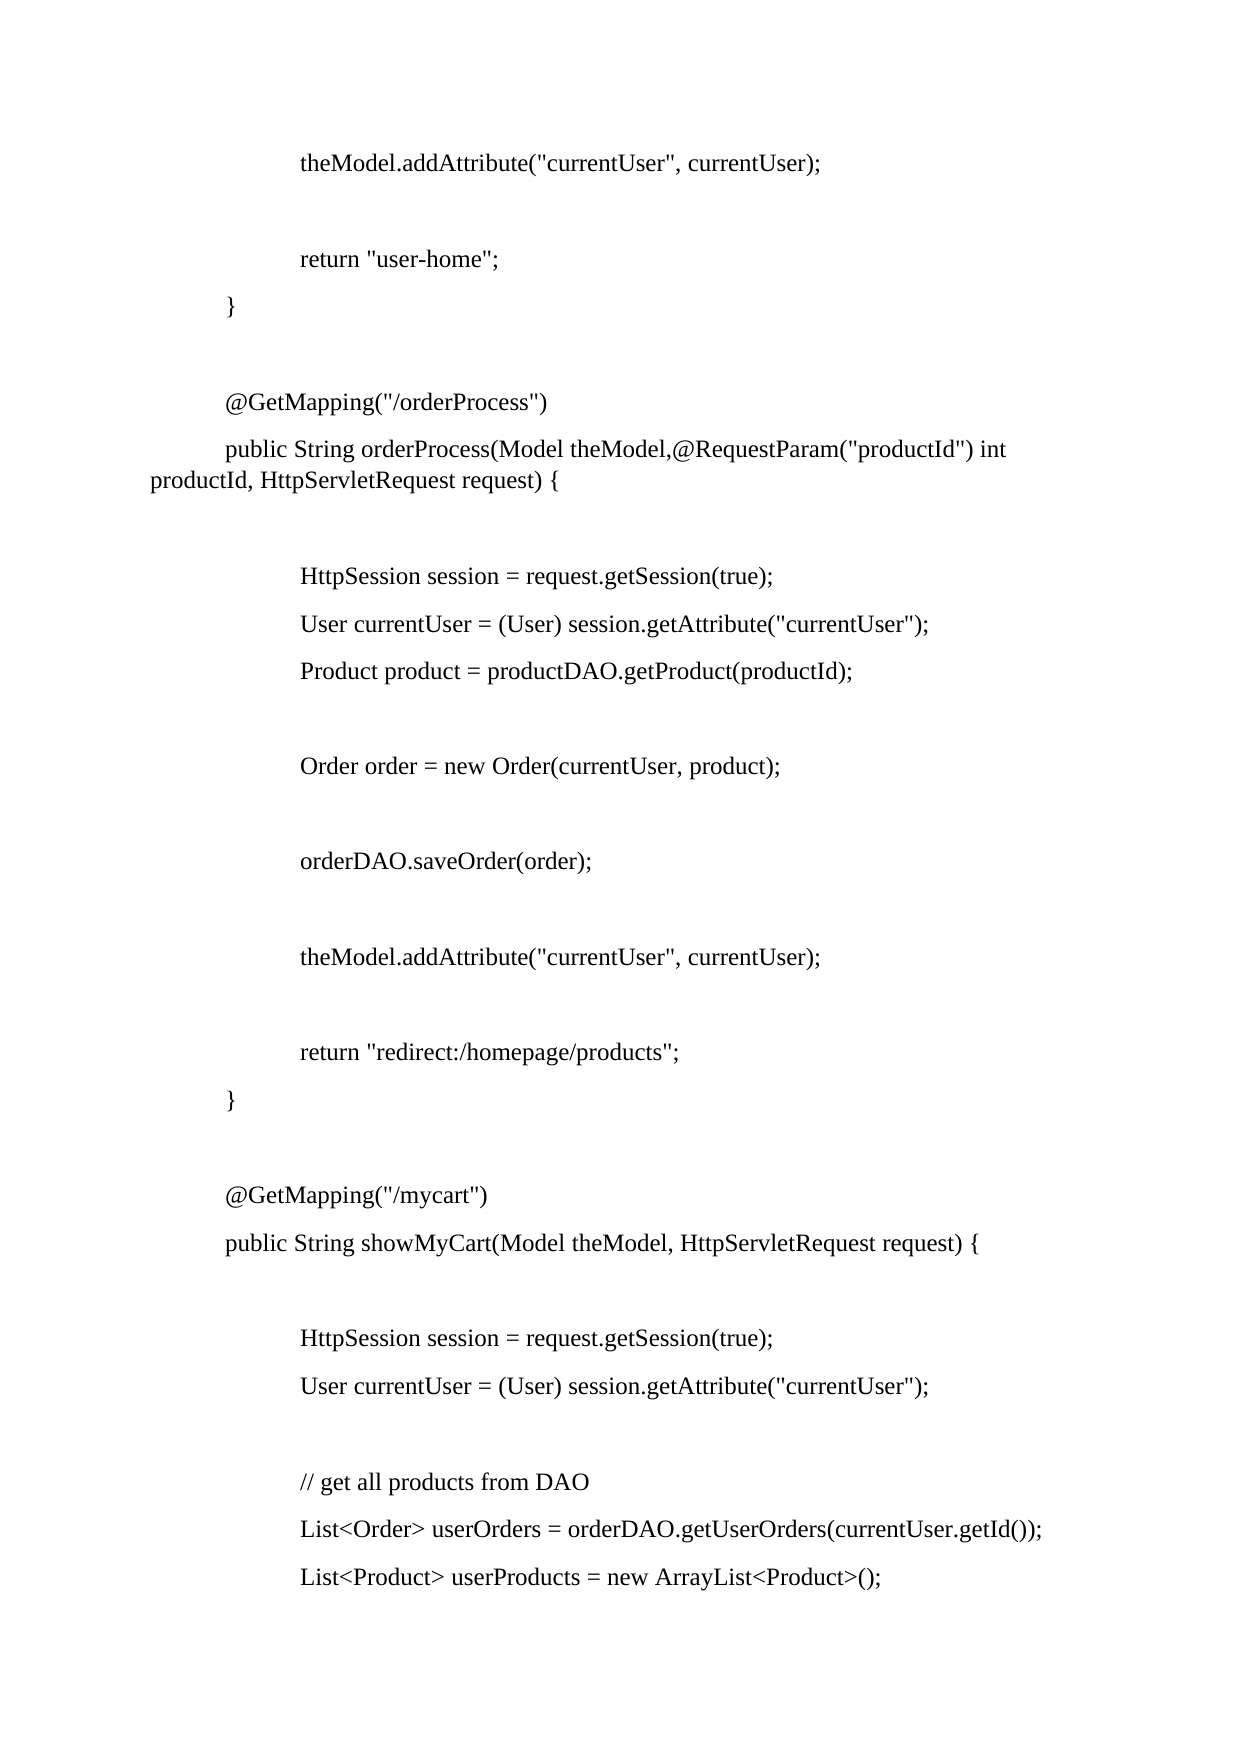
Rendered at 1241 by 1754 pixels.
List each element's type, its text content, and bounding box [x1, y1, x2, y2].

text User currentUser = (User) session.getAttribute("currentUser"); [300, 1371, 1098, 1400]
text public String showMyCart(Model theModel, HttpServletRequest request) { [225, 1228, 1098, 1257]
text theModel.addAttribute("currentUser", currentUser); [300, 942, 1098, 970]
text public String orderProcess(Model theModel,@RequestParam("productId") int productId, HttpServletRequest request) { [150, 434, 1008, 494]
text } [225, 291, 1098, 320]
text User currentUser = (User) session.getAttribute("currentUser"); Product product = productDAO.getProduct(productId); [300, 609, 930, 685]
text } [225, 1085, 1098, 1114]
text // get all products from DAO [300, 1467, 1098, 1496]
text return "redirect:/homepage/products"; [300, 1037, 1098, 1066]
text @GetMapping("/mycart") [225, 1181, 1098, 1209]
text List<Order> userOrders = orderDAO.getUserOrders(currentUser.getId()); List<Product> userProducts = new ArrayList<Product>(); [300, 1514, 1044, 1590]
text HttpSession session = request.getSession(true); [300, 561, 1098, 589]
text Order order = new Order(currentUser, product); [300, 751, 1098, 780]
text orderDAO.saveOrder(order); [300, 846, 1098, 875]
text theModel.addAttribute("currentUser", currentUser); [300, 148, 1098, 177]
text HttpSession session = request.getSession(true); [300, 1323, 1098, 1352]
text @GetMapping("/orderProcess") [225, 387, 1098, 416]
text return "user-home"; [300, 244, 1098, 272]
